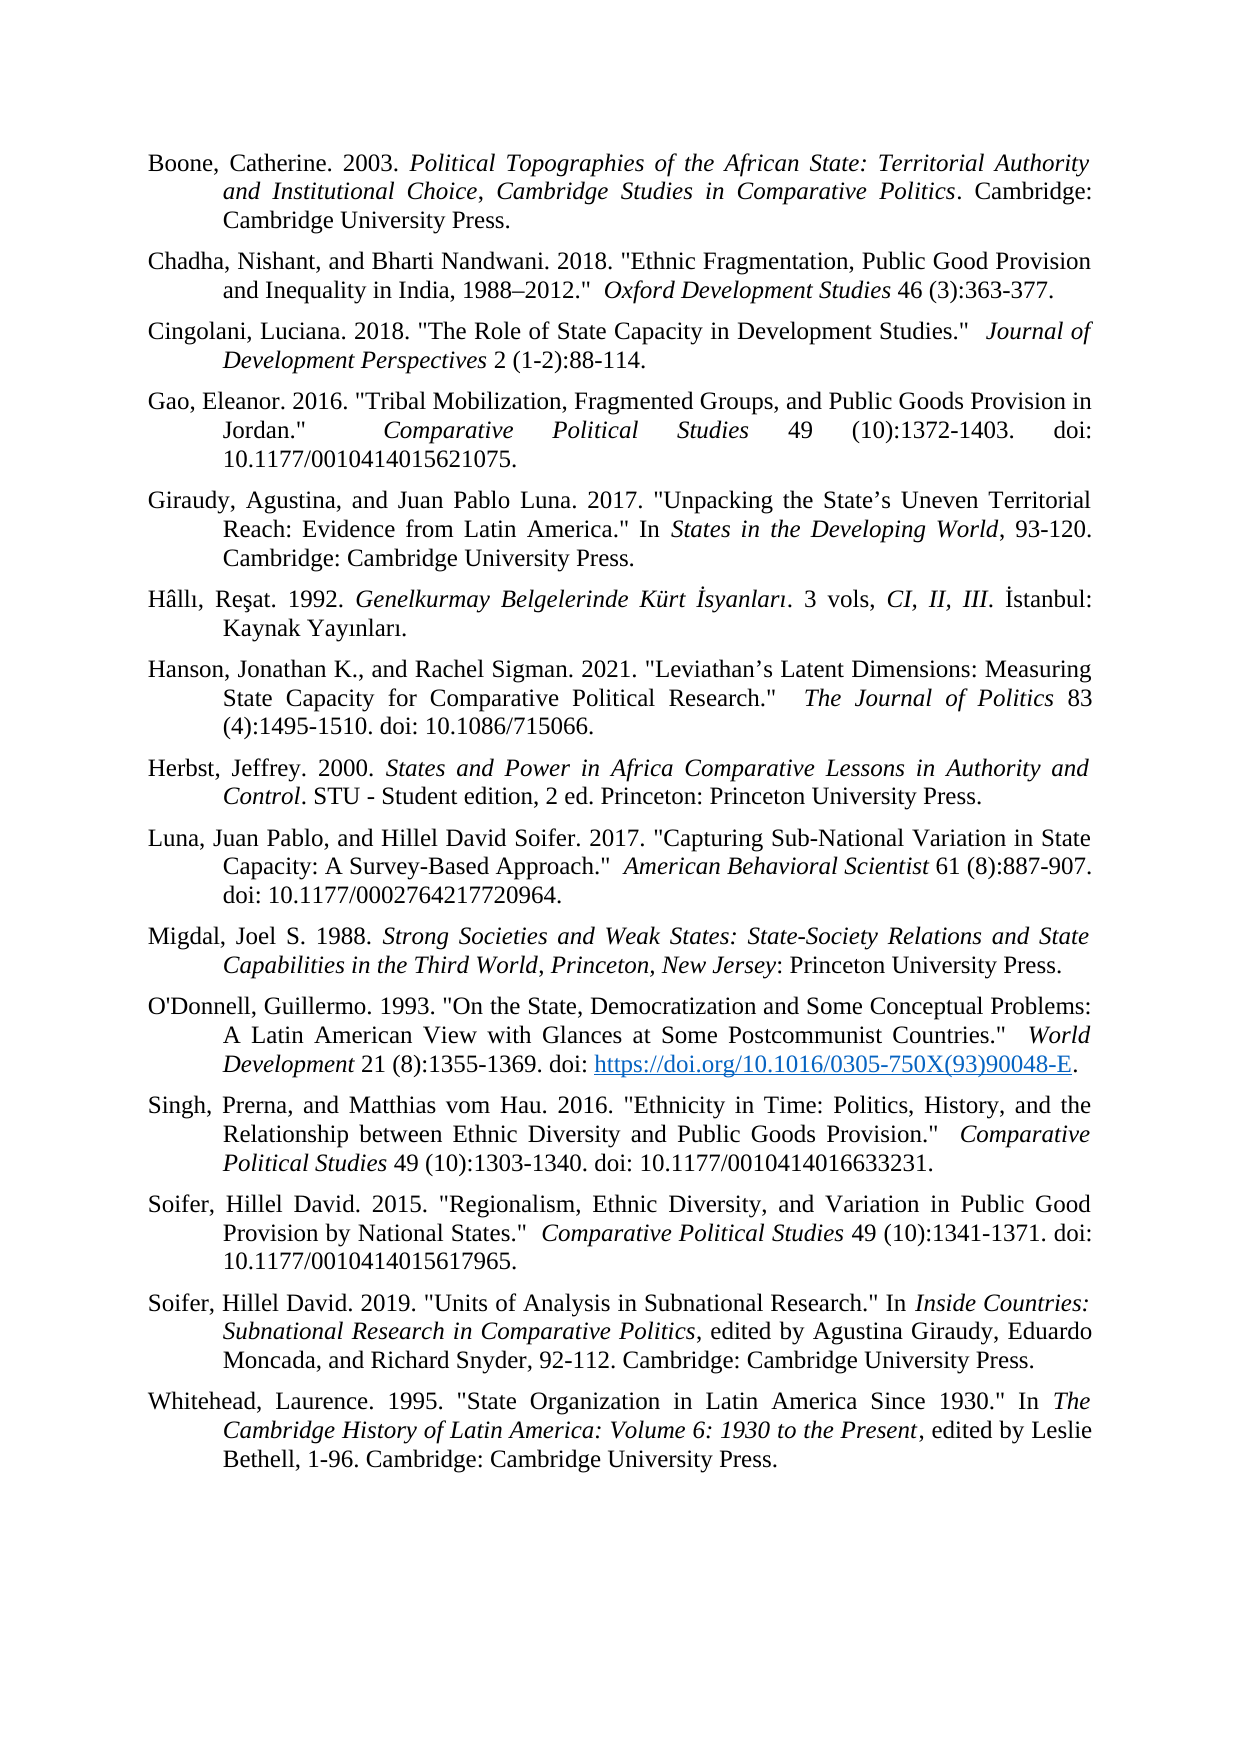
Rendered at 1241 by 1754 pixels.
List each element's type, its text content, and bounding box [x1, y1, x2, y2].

text Cingolani, Luciana. 2018. "The Role of State Capacity in Development Studies." Journal of Development Perspectives 2 (1-2):88-114. [148, 316, 1092, 374]
text Hâllı, Reşat. 1992. Genelkurmay Belgelerinde Kürt İsyanları. 3 vols, CI, II, III. İstanbul: Kaynak Yayınları. [148, 584, 1092, 641]
text Whitehead, Laurence. 1995. "State Organization in Latin America Since 1930." In The Cambridge History of Latin America: Volume 6: 1930 to the Present, edited by Leslie Bethell, 1-96. Cambridge: Cambridge University Press. [148, 1386, 1092, 1473]
text Singh, Prerna, and Matthias vom Hau. 2016. "Ethnicity in Time: Politics, History, and the Relationship between Ethnic Diversity and Public Goods Provision." Comparative Political Studies 49 (10):1303-1340. doi: 10.1177/0010414016633231. [148, 1090, 1092, 1176]
text Herbst, Jeffrey. 2000. States and Power in Africa Comparative Lessons in Authority and Control. STU - Student edition, 2 ed. Princeton: Princeton University Press. [148, 753, 1092, 810]
text Soifer, Hillel David. 2015. "Regionalism, Ethnic Diversity, and Variation in Public Good Provision by National States." Comparative Political Studies 49 (10):1341-1371. doi: 10.1177/0010414015617965. [148, 1189, 1092, 1275]
text Chadha, Nishant, and Bharti Nandwani. 2018. "Ethnic Fragmentation, Public Good Provision and Inequality in India, 1988–2012." Oxford Development Studies 46 (3):363-377. [148, 246, 1092, 304]
text Gao, Eleanor. 2016. "Tribal Mobilization, Fragmented Groups, and Public Goods Provision in Jordan." Comparative Political Studies 49 (10):1372-1403. doi: 10.1177/0010414015621075. [148, 386, 1092, 473]
text Boone, Catherine. 2003. Political Topographies of the African State: Territorial Authority and Institutional Choice, Cambridge Studies in Comparative Politics. Cambridge: Cambridge University Press. [148, 148, 1092, 234]
text Hanson, Jonathan K., and Rachel Sigman. 2021. "Leviathan’s Latent Dimensions: Measuring State Capacity for Comparative Political Research." The Journal of Politics 83 (4):1495-1510. doi: 10.1086/715066. [148, 654, 1092, 740]
text Luna, Juan Pablo, and Hillel David Soifer. 2017. "Capturing Sub-National Variation in State Capacity: A Survey-Based Approach." American Behavioral Scientist 61 (8):887-907. doi: 10.1177/0002764217720964. [148, 823, 1092, 909]
text Migdal, Joel S. 1988. Strong Societies and Weak States: State-Society Relations and State Capabilities in the Third World, Princeton, New Jersey: Princeton University Press. [148, 921, 1092, 979]
text O'Donnell, Guillermo. 1993. "On the State, Democratization and Some Conceptual Problems: A Latin American View with Glances at Some Postcommunist Countries." World Development 21 (8):1355-1369. doi: https://doi.org/10.1016/0305-750X(93)90048-E. [148, 991, 1092, 1078]
text Soifer, Hillel David. 2019. "Units of Analysis in Subnational Research." In Inside Countries: Subnational Research in Comparative Politics, edited by Agustina Giraudy, Eduardo Moncada, and Richard Snyder, 92-112. Cambridge: Cambridge University Press. [148, 1288, 1092, 1374]
text Giraudy, Agustina, and Juan Pablo Luna. 2017. "Unpacking the State’s Uneven Territorial Reach: Evidence from Latin America." In States in the Developing World, 93-120. Cambridge: Cambridge University Press. [148, 485, 1092, 571]
